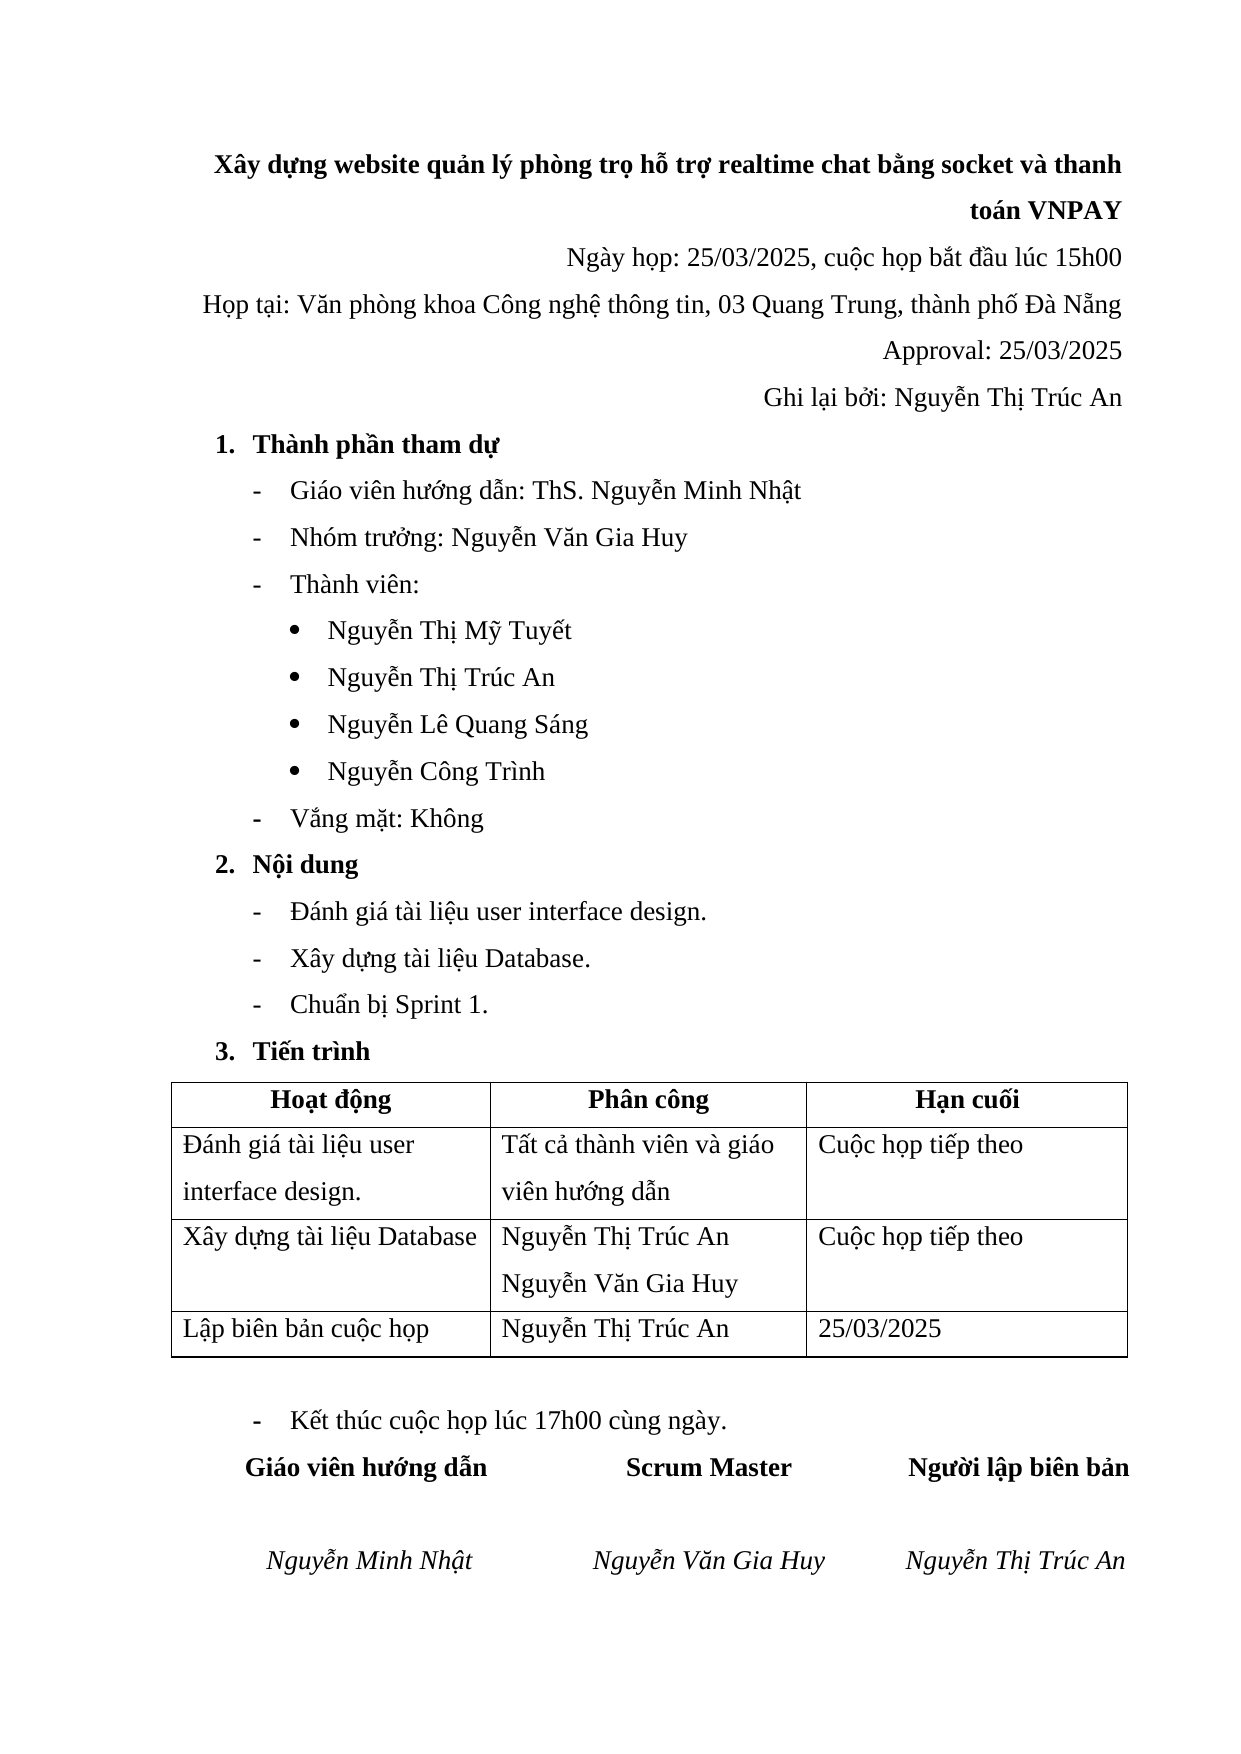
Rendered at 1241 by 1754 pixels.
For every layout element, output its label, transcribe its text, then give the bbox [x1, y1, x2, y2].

text Xây dựng website quản lý phòng trọ hỗ trợ realtime chat bằng socket và thanh toán VNPAY [177, 148, 1122, 226]
list Nguyễn Thị Mỹ Tuyết [290, 614, 1122, 646]
table_header Phân công [491, 1083, 806, 1127]
list Kết thúc cuộc họp lúc 17h00 cùng ngày. [252, 1404, 1122, 1435]
table_cell 25/03/2025 [807, 1312, 1127, 1356]
list Nguyễn Công Trình [290, 755, 1122, 786]
table_cell Tất cả thành viên và giáo viên hướng dẫn [491, 1128, 806, 1219]
list Thành viên: [252, 568, 1122, 599]
table_cell Cuộc họp tiếp theo [807, 1128, 1127, 1219]
list Nguyễn Thị Trúc An [290, 661, 1122, 692]
text Ghi lại bởi: Nguyễn Thị Trúc An [177, 381, 1122, 412]
list Nguyễn Lê Quang Sáng [290, 708, 1122, 739]
table_cell Nguyễn Thị Trúc An [491, 1312, 806, 1356]
table_cell Lập biên bản cuộc họp [172, 1312, 490, 1356]
table_header Hạn cuối [807, 1083, 1127, 1127]
list Xây dựng tài liệu Database. [252, 942, 1122, 973]
text Giáo viên hướng dẫn Scrum Master Người lập biên bản [177, 1451, 1122, 1482]
list Giáo viên hướng dẫn: ThS. Nguyễn Minh Nhật [252, 474, 1122, 506]
list Chuẩn bị Sprint 1. [252, 988, 1122, 1020]
list Đánh giá tài liệu user interface design. [252, 895, 1122, 926]
text Nguyễn Minh Nhật Nguyễn Văn Gia Huy Nguyễn Thị Trúc An [177, 1544, 1122, 1575]
table_cell Đánh giá tài liệu user interface design. [172, 1128, 490, 1219]
text Approval: 25/03/2025 [177, 334, 1122, 366]
list Nội dung [215, 848, 1122, 880]
list Tiến trình [215, 1035, 1122, 1066]
list Thành phần tham dự [215, 428, 1122, 459]
list Vắng mặt: Không [252, 802, 1122, 833]
text Ngày họp: 25/03/2025, cuộc họp bắt đầu lúc 15h00 [177, 241, 1122, 272]
table_header Hoạt động [172, 1083, 490, 1127]
list Nhóm trưởng: Nguyễn Văn Gia Huy [252, 521, 1122, 552]
table_cell Nguyễn Thị Trúc An Nguyễn Văn Gia Huy [491, 1220, 806, 1311]
table_cell Xây dựng tài liệu Database [172, 1220, 490, 1311]
text Họp tại: Văn phòng khoa Công nghệ thông tin, 03 Quang Trung, thành phố Đà Nẵng [177, 288, 1122, 319]
table_cell Cuộc họp tiếp theo [807, 1220, 1127, 1311]
